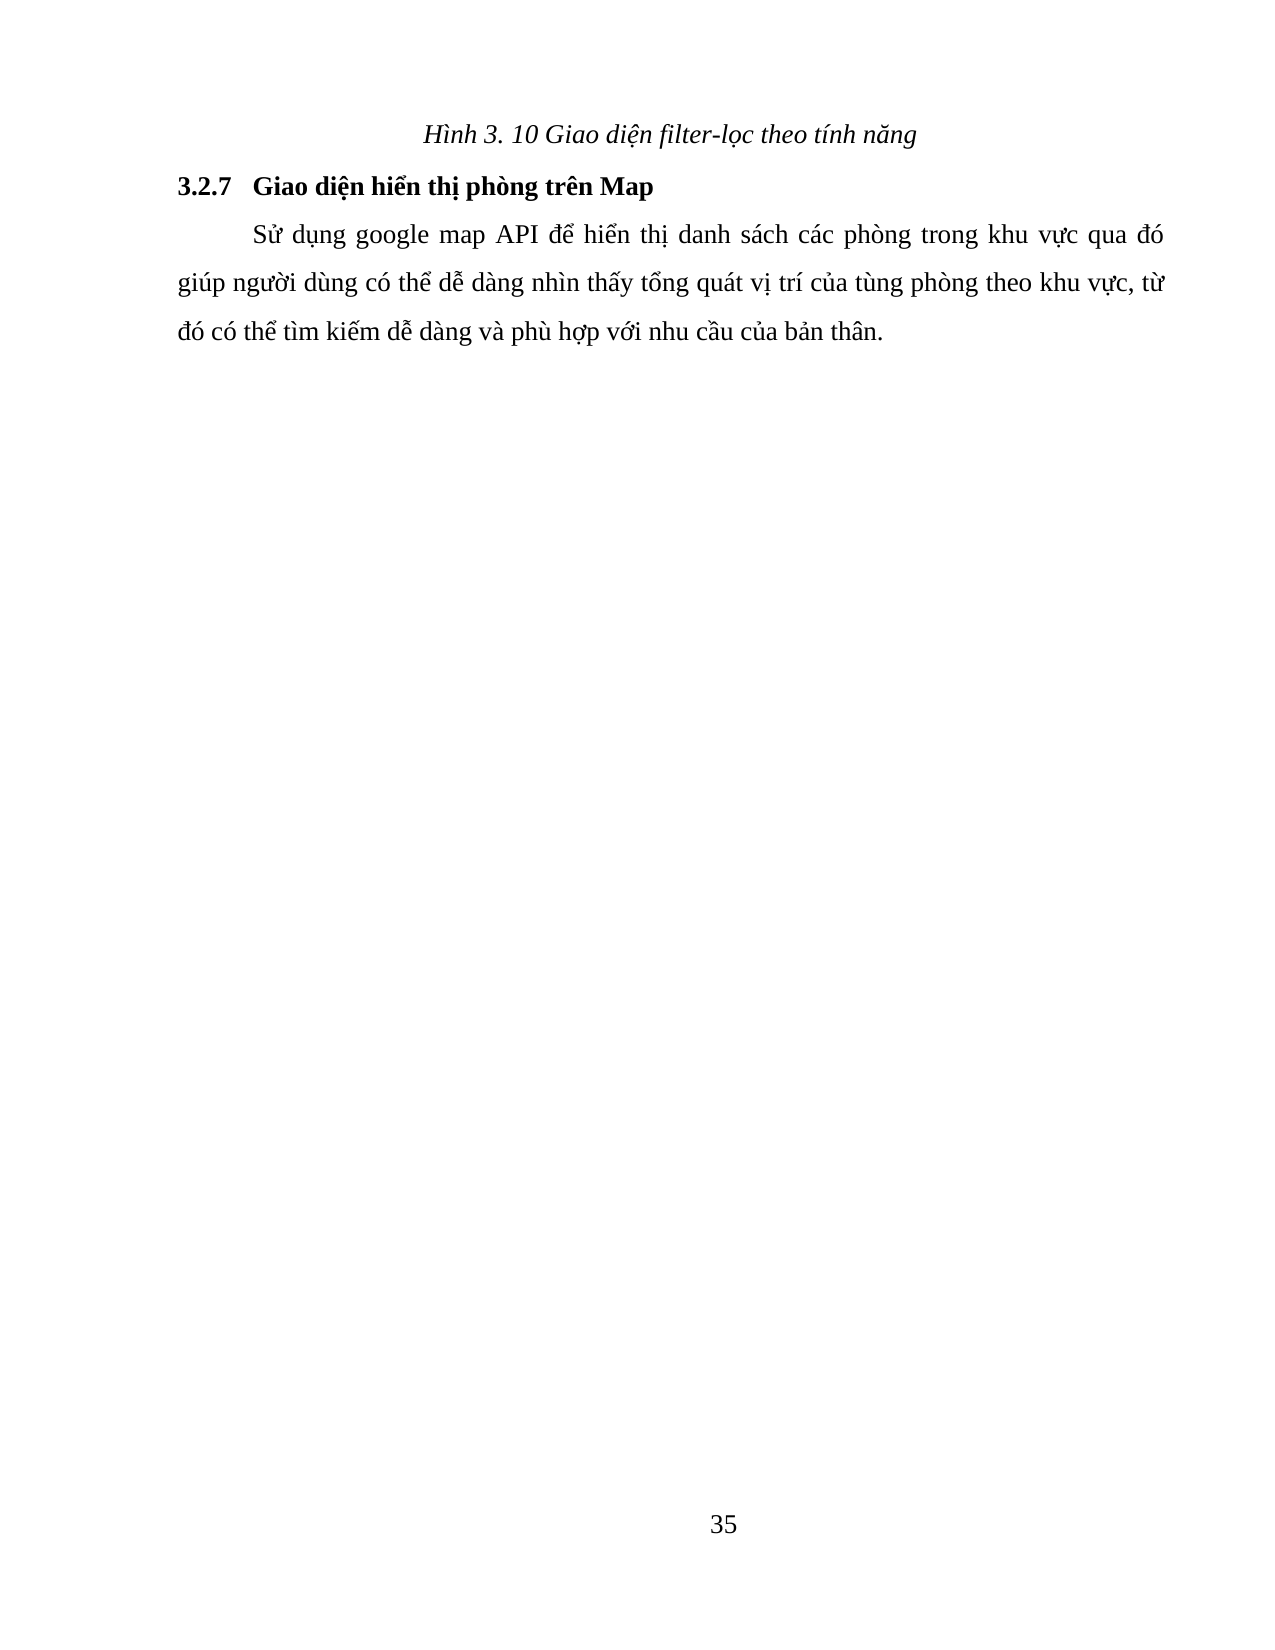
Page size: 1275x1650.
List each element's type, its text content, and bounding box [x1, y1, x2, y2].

list Giao diện hiển thị phòng trên Map [177, 170, 1165, 201]
list Sử dụng google map API để hiển thị danh sách các phòng trong khu vực qua đó giúp người dùng có thể dễ dàng nhìn thấy tổng quát vị trí của tùng phòng theo khu vực, từ đó có thể tìm kiếm dễ dàng và phù hợp với nhu cầu của bản thân. [177, 218, 1165, 346]
